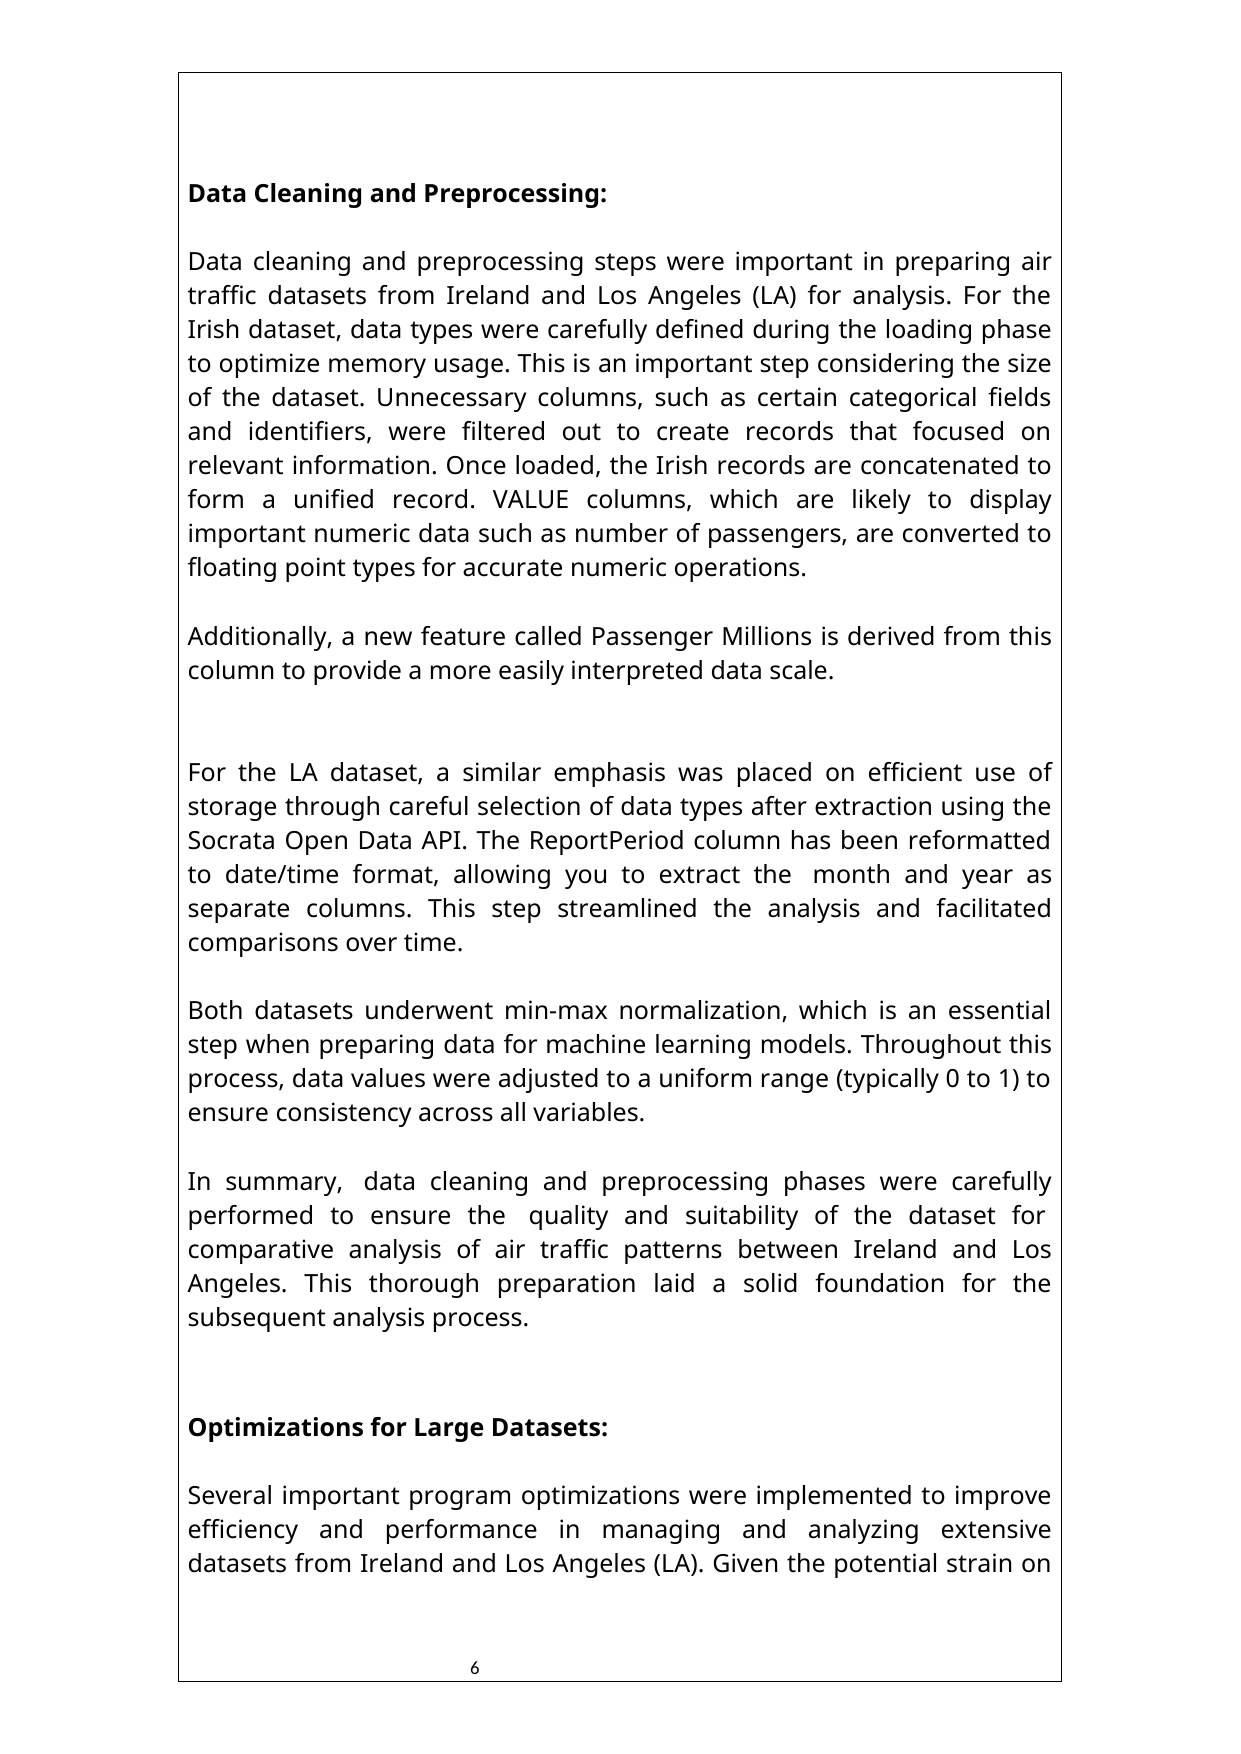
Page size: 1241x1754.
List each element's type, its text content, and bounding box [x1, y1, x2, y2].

text In summary, data cleaning and preprocessing phases were carefully performed to ensure the quality and suitability of the dataset for comparative analysis of air traffic patterns between Ireland and Los Angeles. This thorough preparation laid a solid foundation for the subsequent analysis process. [187, 1163, 1053, 1333]
text Optimizations for Large Datasets: [187, 1410, 1053, 1444]
text Additionally, a new feature called Passenger Millions is derived from this column to provide a more easily interpreted data scale. [187, 618, 1053, 686]
text For the LA dataset, a similar emphasis was placed on efficient use of storage through careful selection of data types after extraction using the Socrata Open Data API. The ReportPeriod column has been reformatted to date/time format, allowing you to extract the month and year as separate columns. This step streamlined the analysis and facilitated comparisons over time. [187, 754, 1053, 959]
text Data Cleaning and Preprocessing: [187, 175, 1053, 209]
text Both datasets underwent min-max normalization, which is an essential step when preparing data for machine learning models. Throughout this process, data values were adjusted to a uniform range (typically 0 to 1) to ensure consistency across all variables. [187, 993, 1053, 1129]
text Data cleaning and preprocessing steps were important in preparing air traffic datasets from Ireland and Los Angeles (LA) for analysis. For the Irish dataset, data types were carefully defined during the loading phase to optimize memory usage. This is an important step considering the size of the dataset. Unnecessary columns, such as certain categorical fields and identifiers, were filtered out to create records that focused on relevant information. Once loaded, the Irish records are concatenated to form a unified record. VALUE columns, which are likely to display important numeric data such as number of passengers, are converted to floating point types for accurate numeric operations. [187, 243, 1053, 584]
